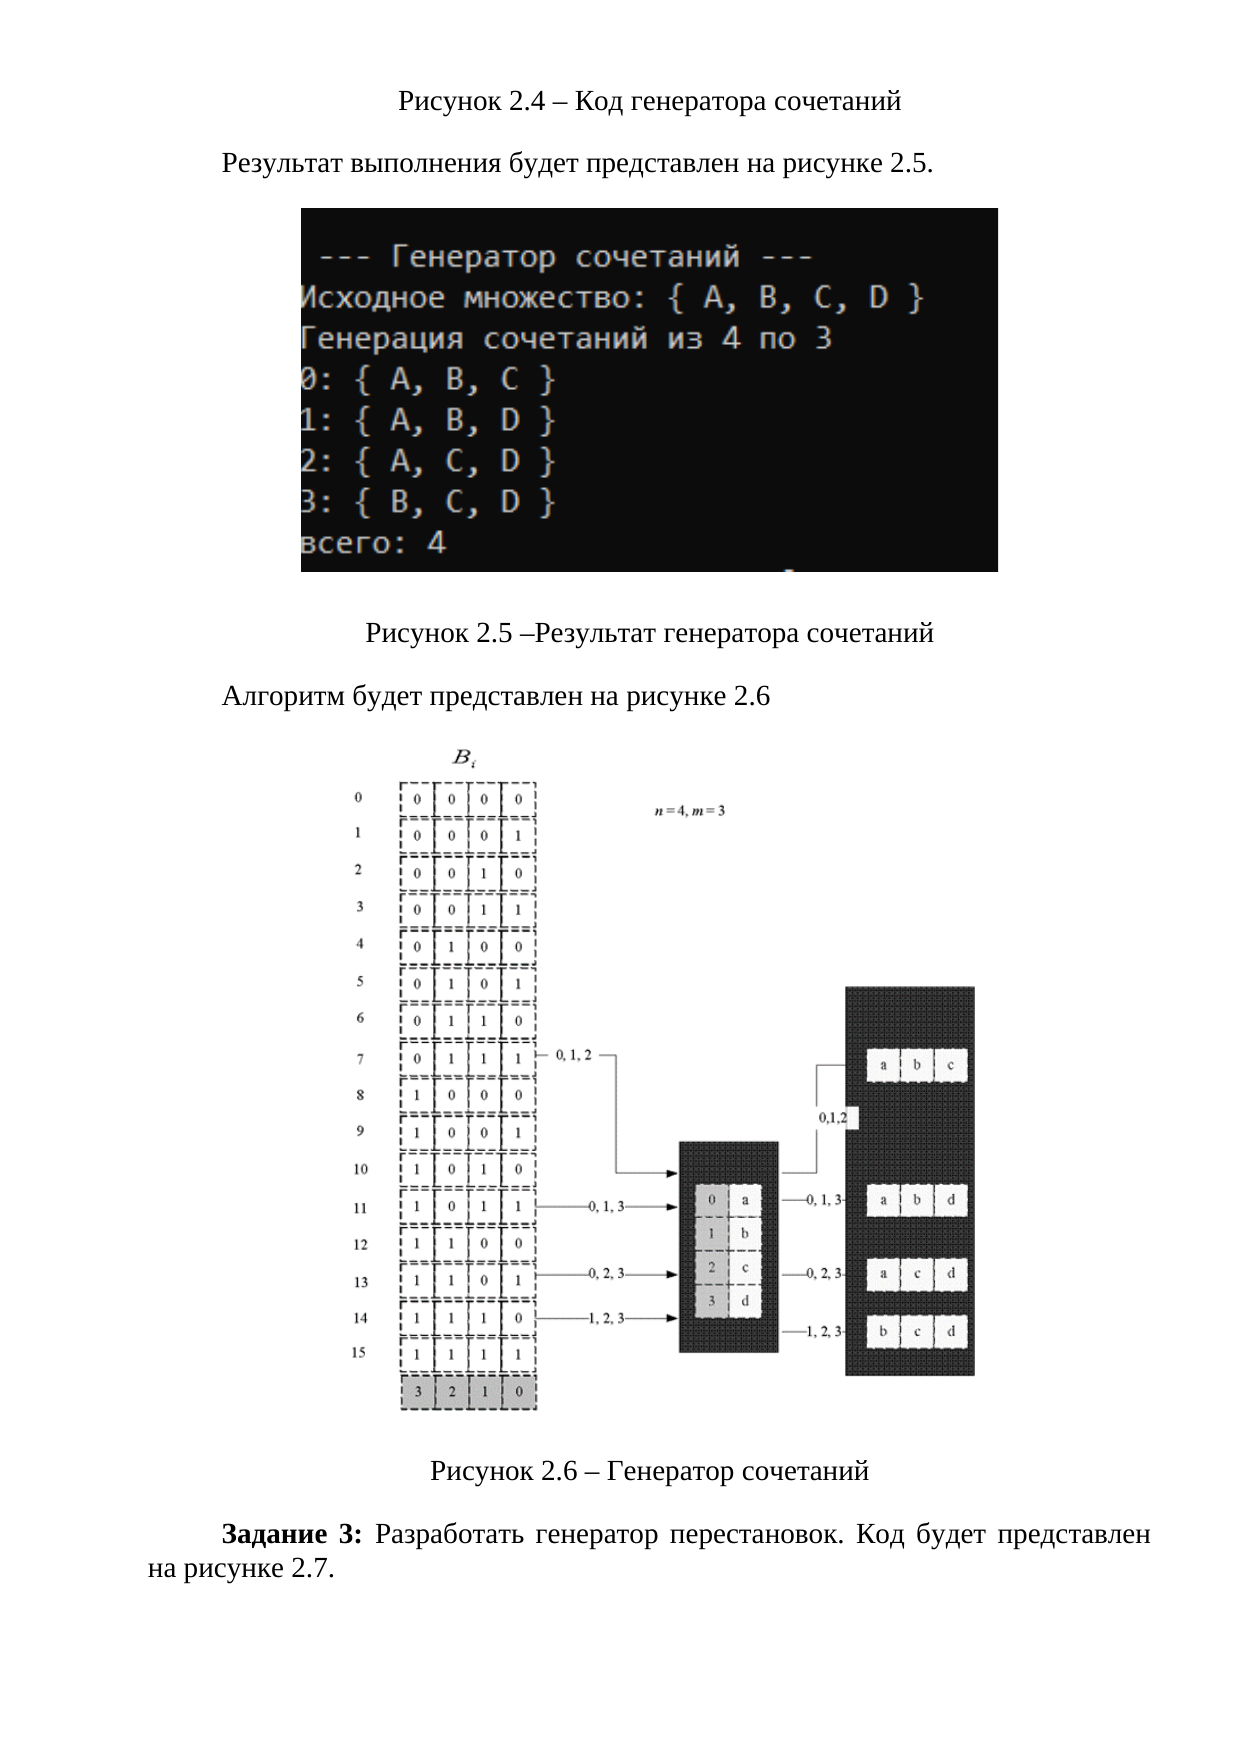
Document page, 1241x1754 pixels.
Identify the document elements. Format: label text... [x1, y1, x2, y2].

text Рисунок 2.5 –Результат генератора сочетаний [148, 615, 1152, 648]
text Рисунок 2.6 – Генератор сочетаний [148, 1453, 1152, 1487]
picture [323, 740, 976, 1411]
text Рисунок 2.4 – Код генератора сочетаний [148, 83, 1152, 116]
text Задание 3: Разработать генератор перестановок. Код будет представлен на рисунке 2.7. [148, 1516, 1152, 1583]
text Результат выполнения будет представлен на рисунке 2.5. [148, 145, 1152, 179]
text Алгоритм будет представлен на рисунке 2.6 [148, 678, 1152, 711]
picture [301, 208, 999, 572]
